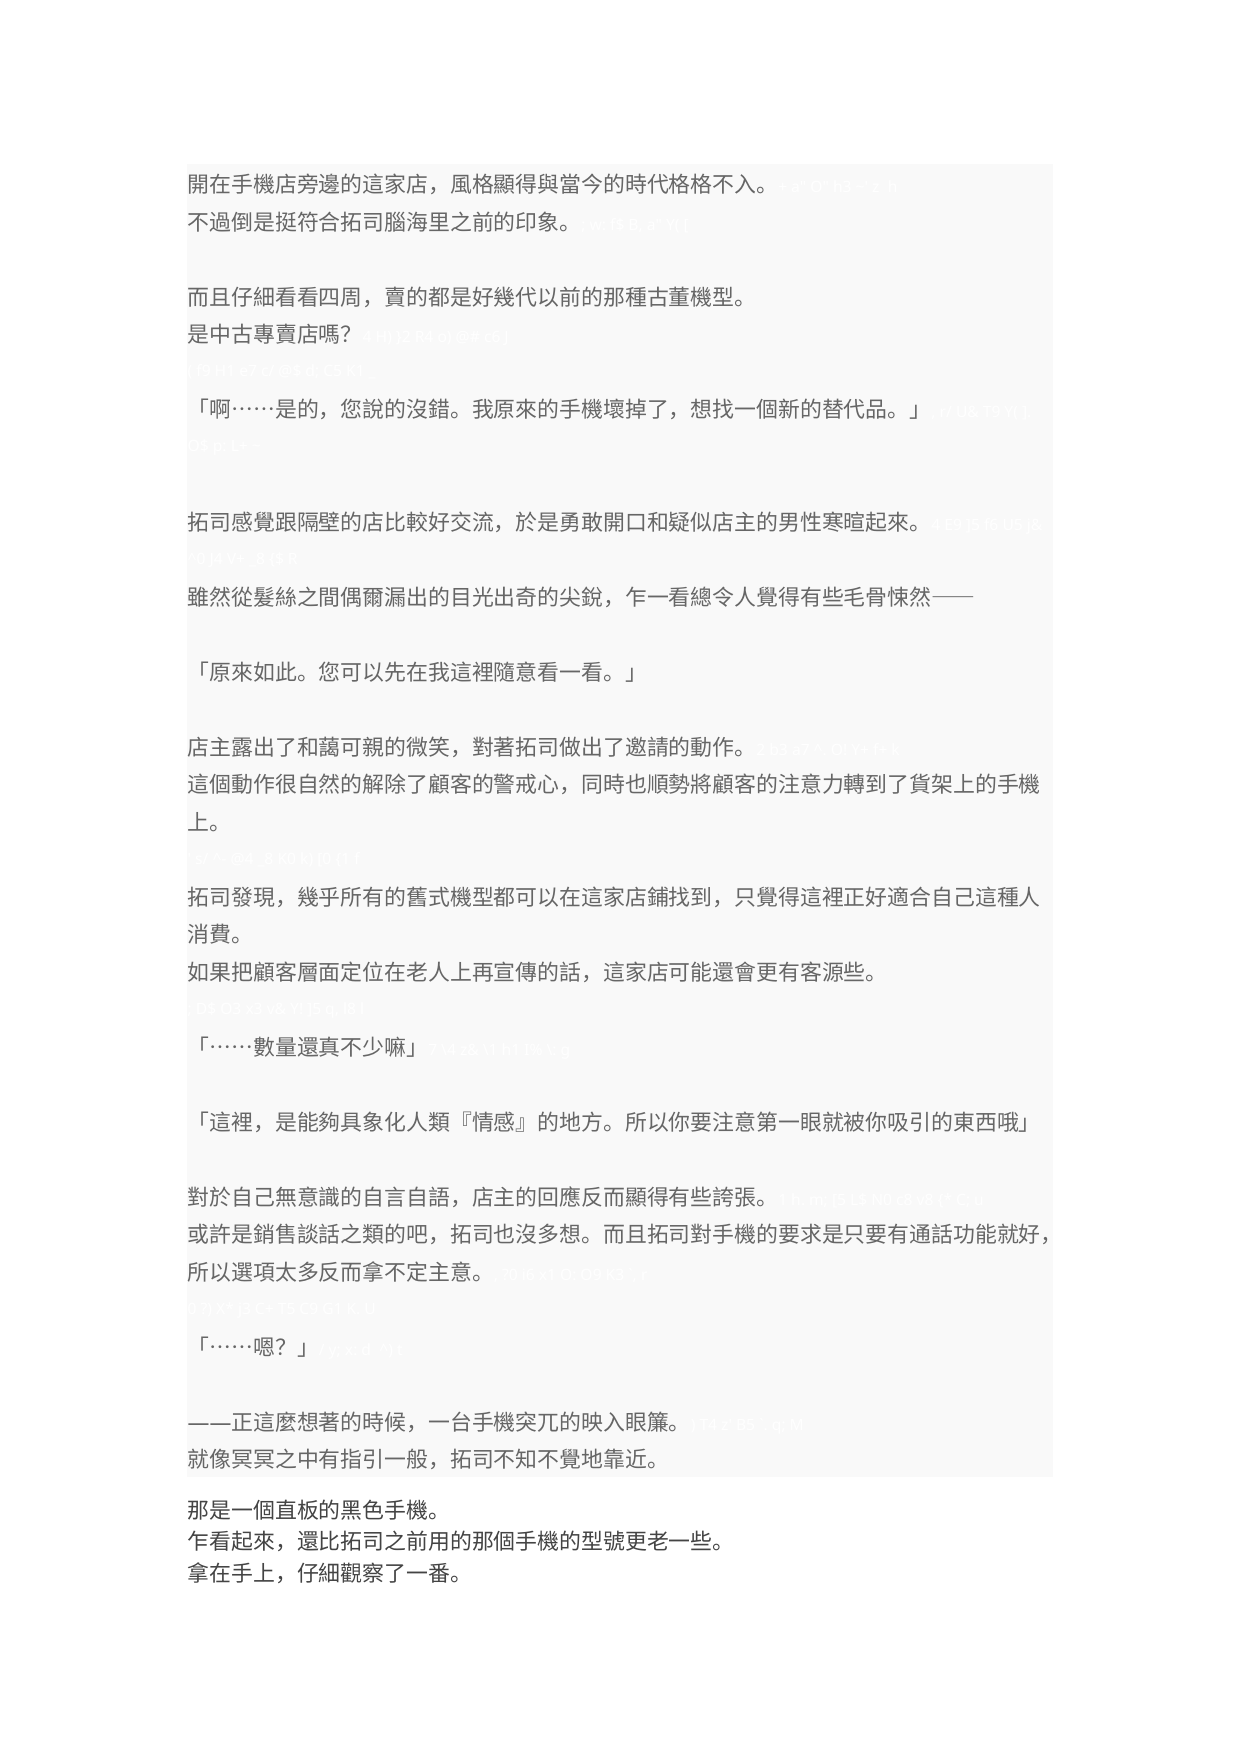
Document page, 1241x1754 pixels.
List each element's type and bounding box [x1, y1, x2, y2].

text [187, 164, 1053, 1477]
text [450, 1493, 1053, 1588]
